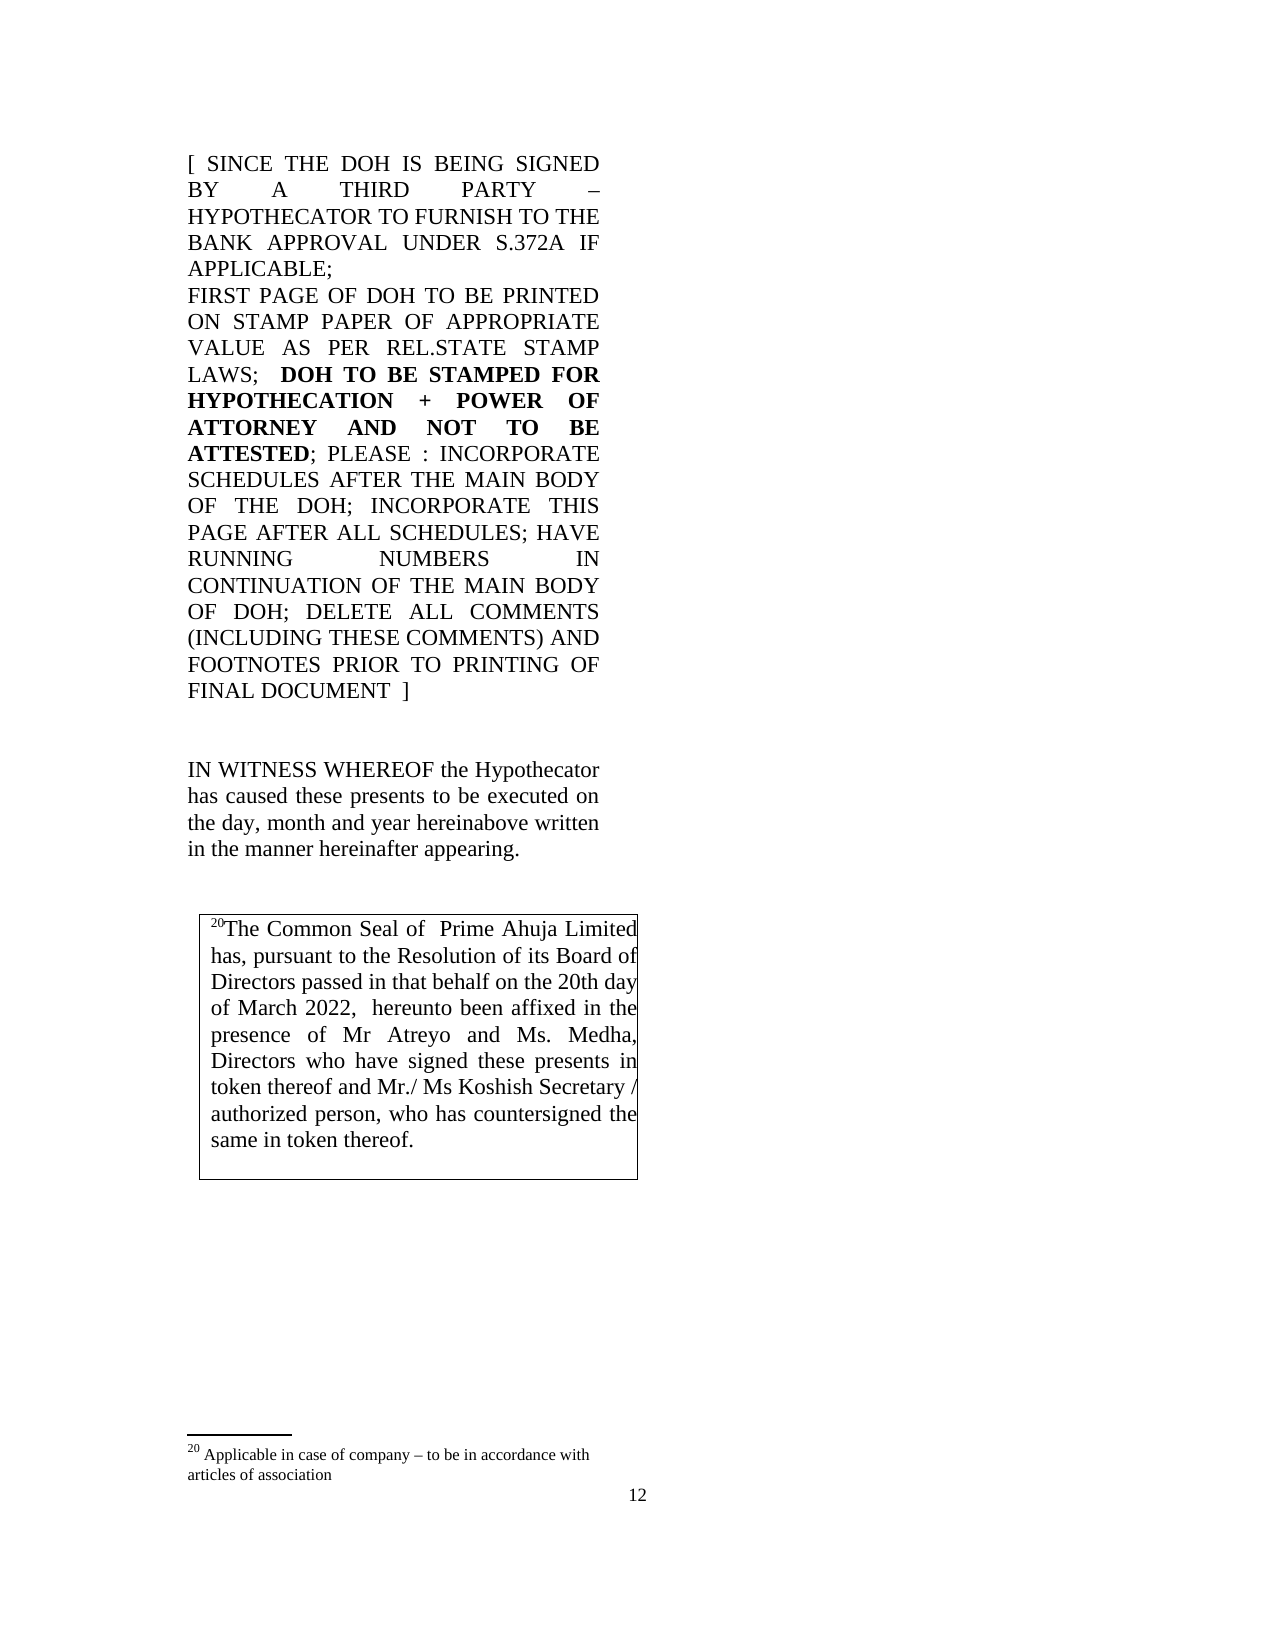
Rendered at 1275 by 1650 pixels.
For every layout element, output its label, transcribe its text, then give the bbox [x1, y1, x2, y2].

text IN WITNESS WHEREOF the Hypothecator has caused these presents to be executed on the day, month and year hereinabove written in the manner hereinafter appearing. [187, 756, 600, 862]
table_header The Common Seal of Prime Ahuja Limited has, pursuant to the Resolution of its Board of Directors passed in that behalf on the 20th day of March 2022, hereunto been affixed in the presence of Mr Atreyo and Ms. Medha, Directors who have signed these presents in token thereof and Mr./ Ms Koshish Secretary / authorized person, who has countersigned the same in token thereof. [200, 915, 637, 1179]
text [ SINCE THE DOH IS BEING SIGNED BY A THIRD PARTY – HYPOTHECATOR TO FURNISH TO THE BANK APPROVAL UNDER S.372A IF APPLICABLE; [187, 150, 600, 282]
text FIRST PAGE OF DOH TO BE PRINTED ON STAMP PAPER OF APPROPRIATE VALUE AS PER REL.STATE STAMP LAWS; DOH TO BE STAMPED FOR HYPOTHECATION + POWER OF ATTORNEY AND NOT TO BE ATTESTED; PLEASE : INCORPORATE SCHEDULES AFTER THE MAIN BODY OF THE DOH; INCORPORATE THIS PAGE AFTER ALL SCHEDULES; HAVE RUNNING NUMBERS IN CONTINUATION OF THE MAIN BODY OF DOH; DELETE ALL COMMENTS (INCLUDING THESE COMMENTS) AND FOOTNOTES PRIOR TO PRINTING OF FINAL DOCUMENT ] [187, 282, 600, 703]
